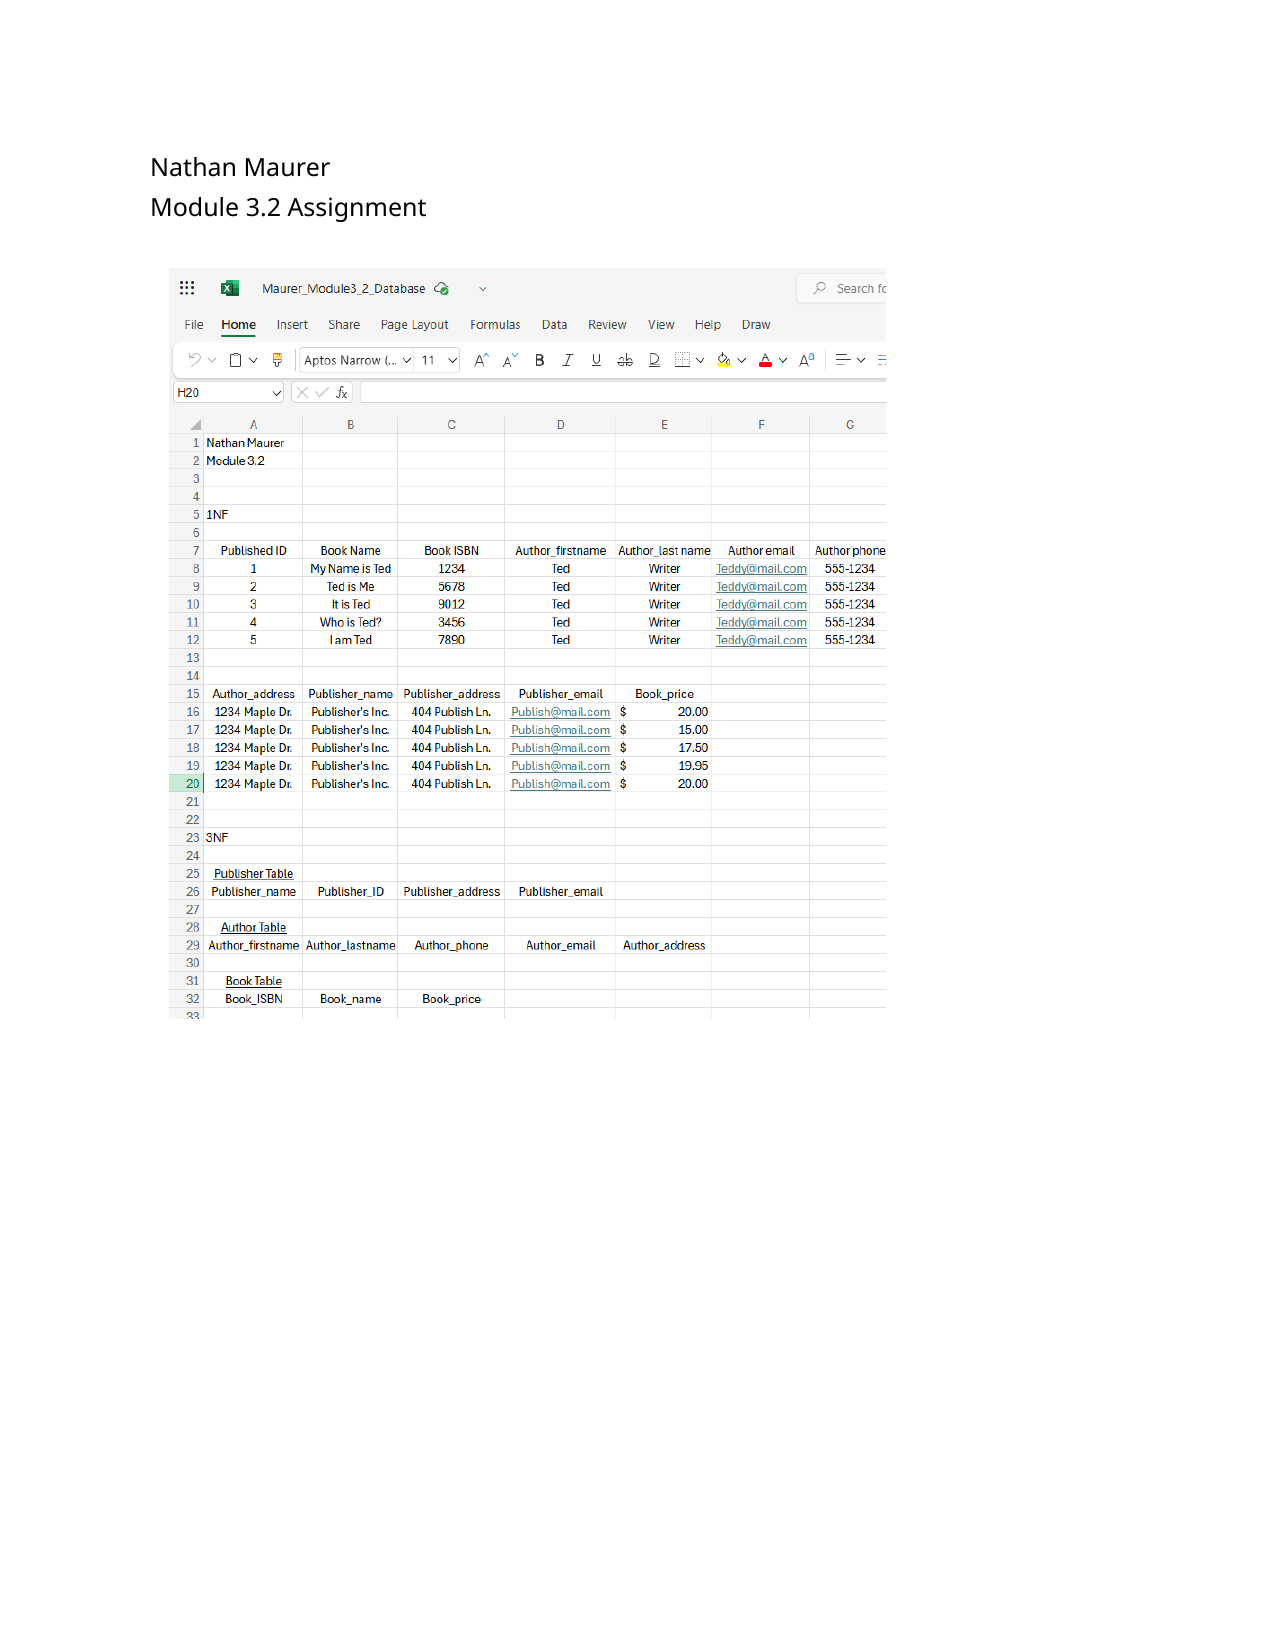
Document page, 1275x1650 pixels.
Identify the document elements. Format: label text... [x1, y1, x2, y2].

text Nathan Maurer [150, 150, 1125, 184]
text Module 3.2 Assignment [150, 189, 1125, 223]
